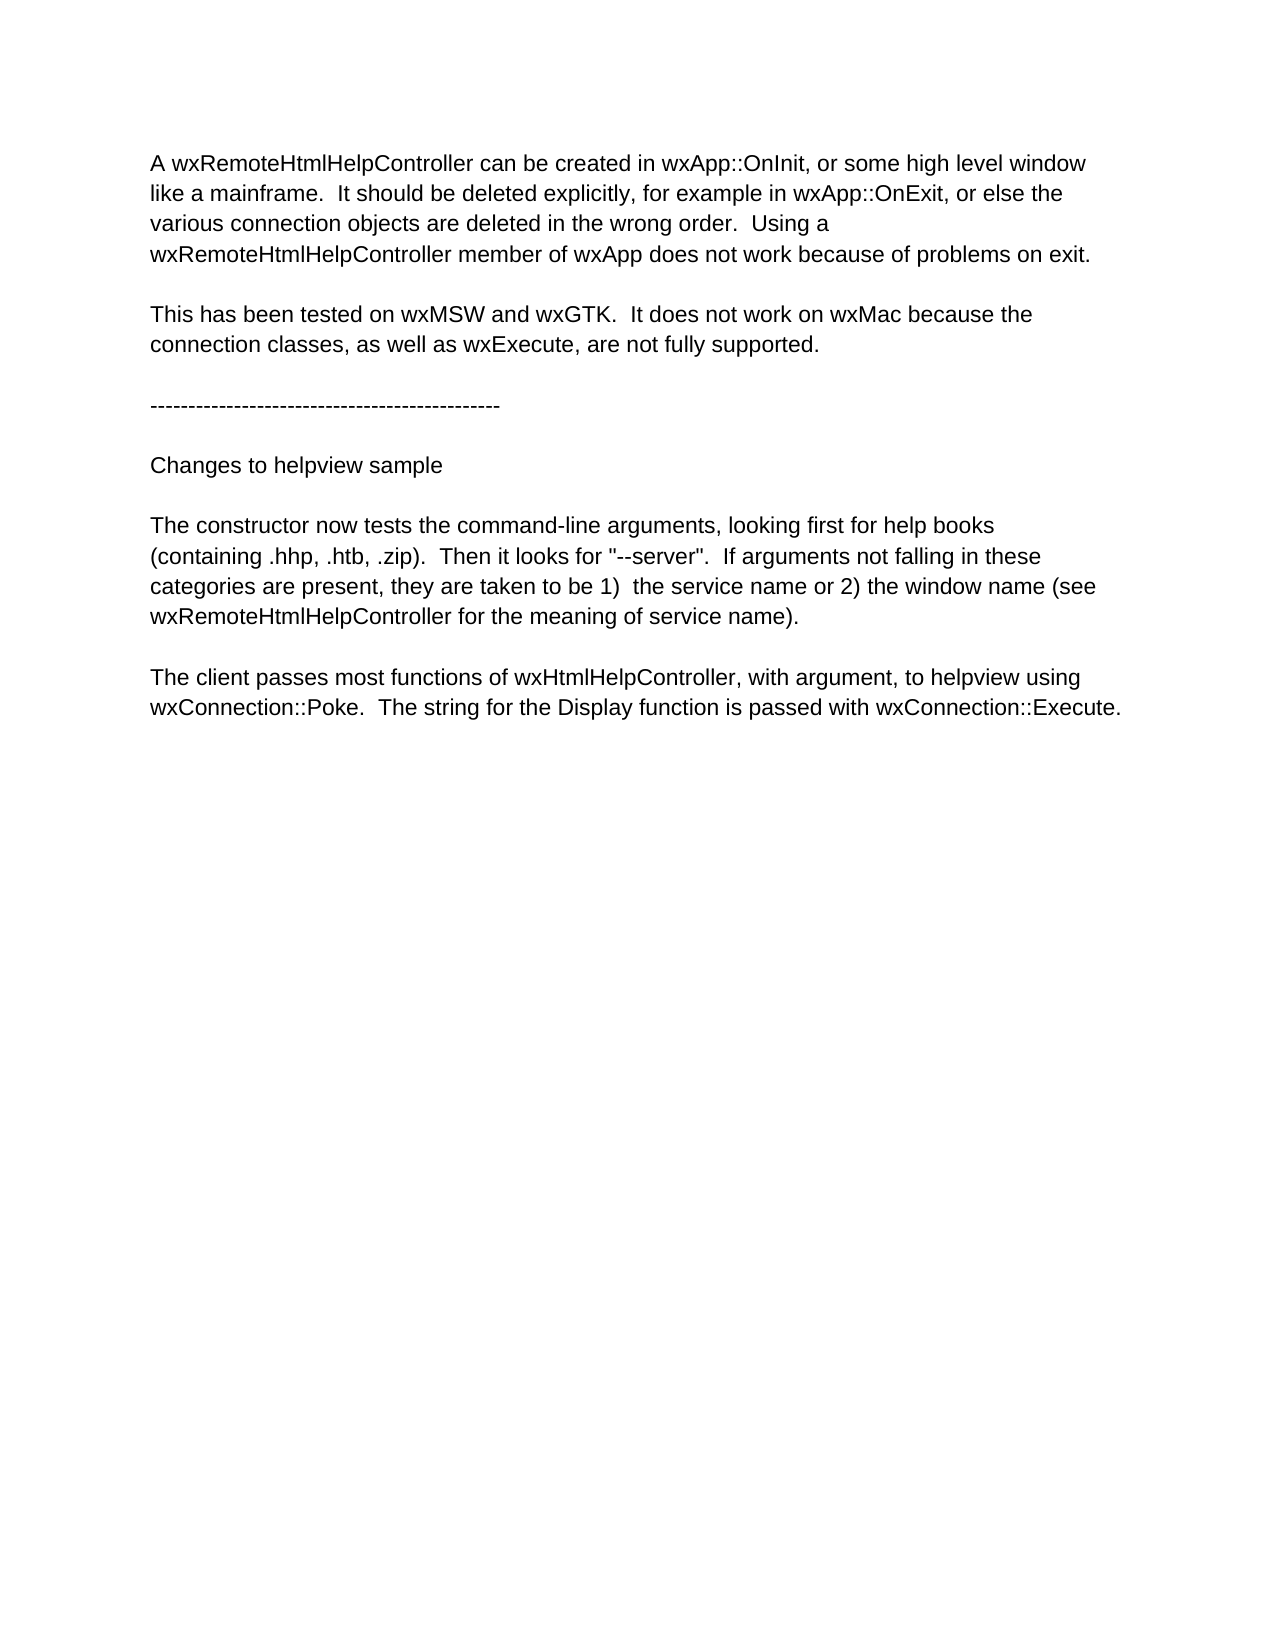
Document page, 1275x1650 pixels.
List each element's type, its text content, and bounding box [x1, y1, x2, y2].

text ---------------------------------------------- [150, 392, 1125, 418]
text Changes to helpview sample [150, 452, 1125, 478]
text This has been tested on wxMSW and wxGTK. It does not work on wxMac because the connection classes, as well as wxExecute, are not fully supported. [150, 301, 1125, 358]
text A wxRemoteHtmlHelpController can be created in wxApp::OnInit, or some high level window like a mainframe. It should be deleted explicitly, for example in wxApp::OnExit, or else the various connection objects are deleted in the wrong order. Using a wxRemoteHtmlHelpController member of wxApp does not work because of problems on exit. [150, 150, 1125, 267]
text The client passes most functions of wxHtmlHelpController, with argument, to helpview using wxConnection::Poke. The string for the Display function is passed with wxConnection::Execute. [150, 663, 1125, 720]
text The constructor now tests the command-line arguments, looking first for help books (containing .hhp, .htb, .zip). Then it looks for "--server". If arguments not falling in these categories are present, they are taken to be 1) the service name or 2) the window name (see wxRemoteHtmlHelpController for the meaning of service name). [150, 512, 1125, 629]
